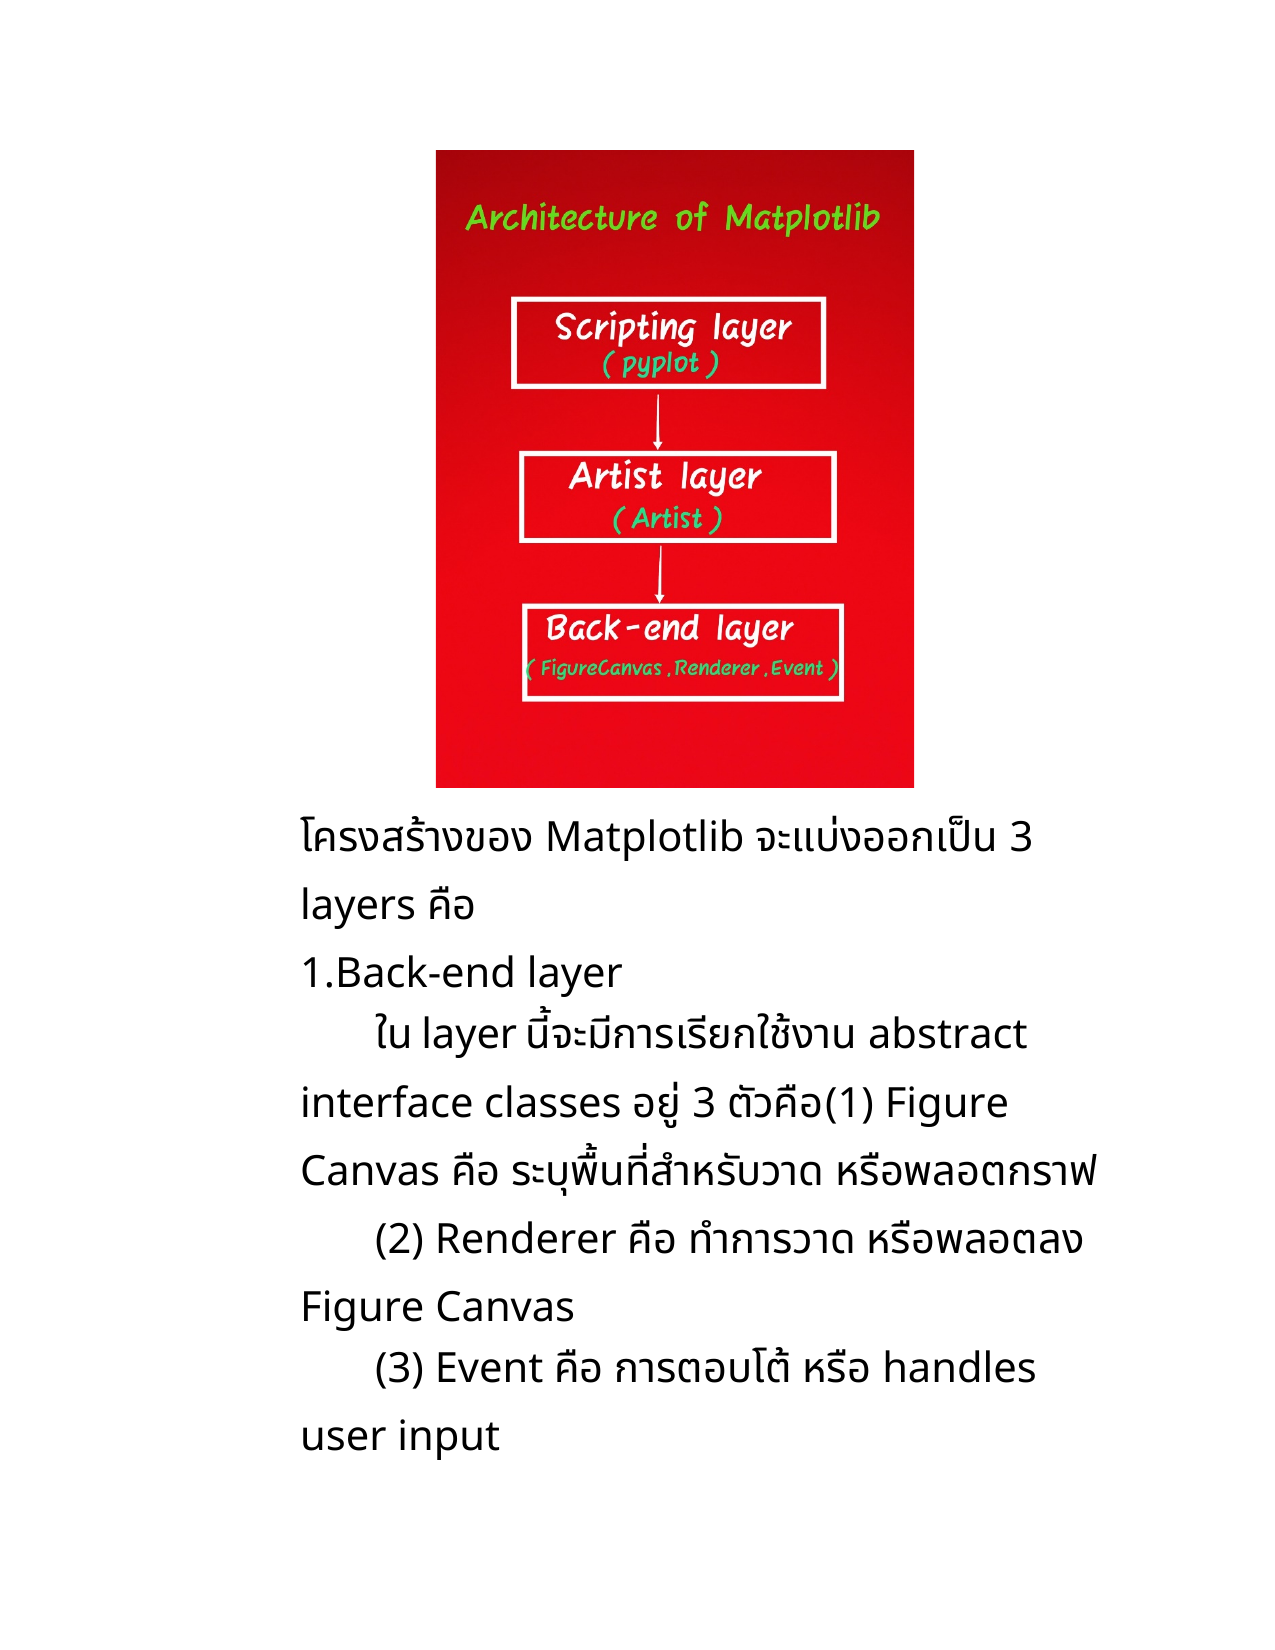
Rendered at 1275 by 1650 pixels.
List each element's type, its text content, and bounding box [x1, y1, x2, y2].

list โครงสร้างของ Matplotlib จะแบ่งออกเป็น 3 layers คือ [300, 806, 1125, 938]
list (2) Renderer คือ ทำการวาด หรือพลอตลง Figure Canvas [300, 1209, 1125, 1334]
list 1.Back-end layer [300, 943, 1125, 1000]
list ในlayerนี้จะมีการเรียกใช้งาน abstract interface classes อยู่ 3 ตัวคือ (1) Figure Canvas คือ ระบุพื้นที่สำหรับวาด หรือพลอตกราฟ [300, 1004, 1125, 1204]
picture [435, 150, 915, 788]
list (3) Event คือ การตอบโต้ หรือ handles user input [300, 1338, 1125, 1463]
